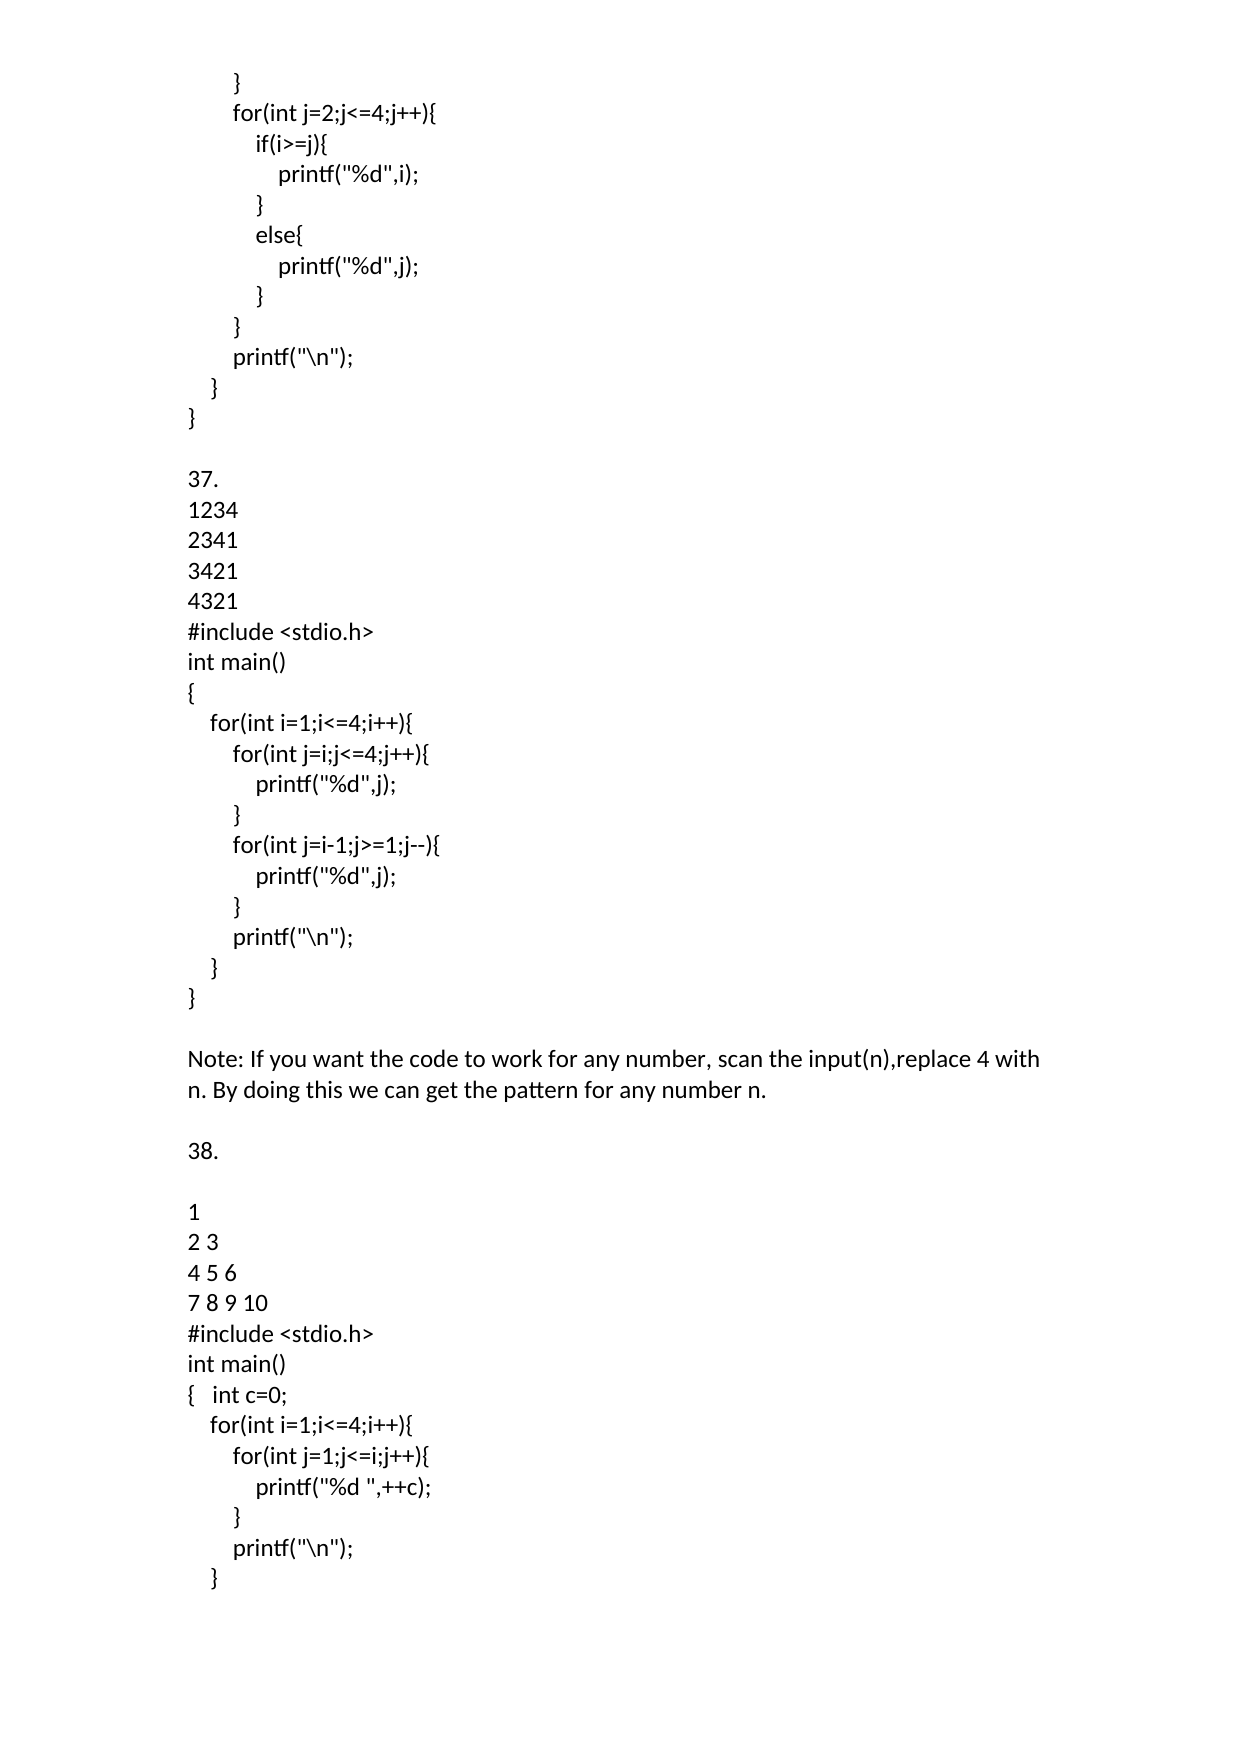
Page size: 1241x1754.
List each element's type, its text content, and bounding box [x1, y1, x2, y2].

list 1234 [187, 494, 1053, 524]
list printf("%d",j); [187, 250, 1053, 280]
list } [187, 891, 1053, 921]
list } [187, 189, 1053, 219]
list } [187, 982, 1053, 1013]
list #include <stdio.h> [187, 616, 1053, 647]
list } [187, 1562, 1053, 1593]
list for(int j=2;j<=4;j++){ [187, 97, 1053, 128]
list } [187, 799, 1053, 830]
list for(int i=1;i<=4;i++){ [187, 708, 1053, 738]
list Note: If you want the code to work for any number, scan the input(n),replace 4 with n. By doing this we can get the pattern for any number n. [187, 1043, 1053, 1104]
list printf("%d",j); [187, 860, 1053, 891]
list printf("\n"); [187, 1532, 1053, 1562]
list int main() [187, 647, 1053, 677]
list printf("%d ",++c); [187, 1471, 1053, 1501]
list } [187, 67, 1053, 97]
list printf("%d",i); [187, 158, 1053, 189]
list { int c=0; [187, 1379, 1053, 1409]
list 4321 [187, 586, 1053, 616]
list for(int j=i-1;j>=1;j--){ [187, 830, 1053, 860]
list 3421 [187, 555, 1053, 586]
list } [187, 1501, 1053, 1532]
list printf("\n"); [187, 921, 1053, 952]
list 4 5 6 [187, 1257, 1053, 1287]
list } [187, 402, 1053, 433]
list 37. [187, 463, 1053, 494]
list int main() [187, 1348, 1053, 1379]
list } [187, 952, 1053, 982]
list 38. [187, 1135, 1053, 1165]
list printf("\n"); [187, 341, 1053, 372]
list for(int i=1;i<=4;i++){ [187, 1409, 1053, 1440]
list 7 8 9 10 [187, 1287, 1053, 1318]
list 1 [187, 1196, 1053, 1226]
list 2 3 [187, 1226, 1053, 1257]
list { [187, 677, 1053, 708]
list printf("%d",j); [187, 769, 1053, 799]
list else{ [187, 219, 1053, 250]
list if(i>=j){ [187, 128, 1053, 158]
list } [187, 311, 1053, 341]
list 2341 [187, 524, 1053, 555]
list for(int j=i;j<=4;j++){ [187, 738, 1053, 769]
list } [187, 280, 1053, 311]
list } [187, 372, 1053, 402]
list for(int j=1;j<=i;j++){ [187, 1440, 1053, 1471]
list #include <stdio.h> [187, 1318, 1053, 1348]
